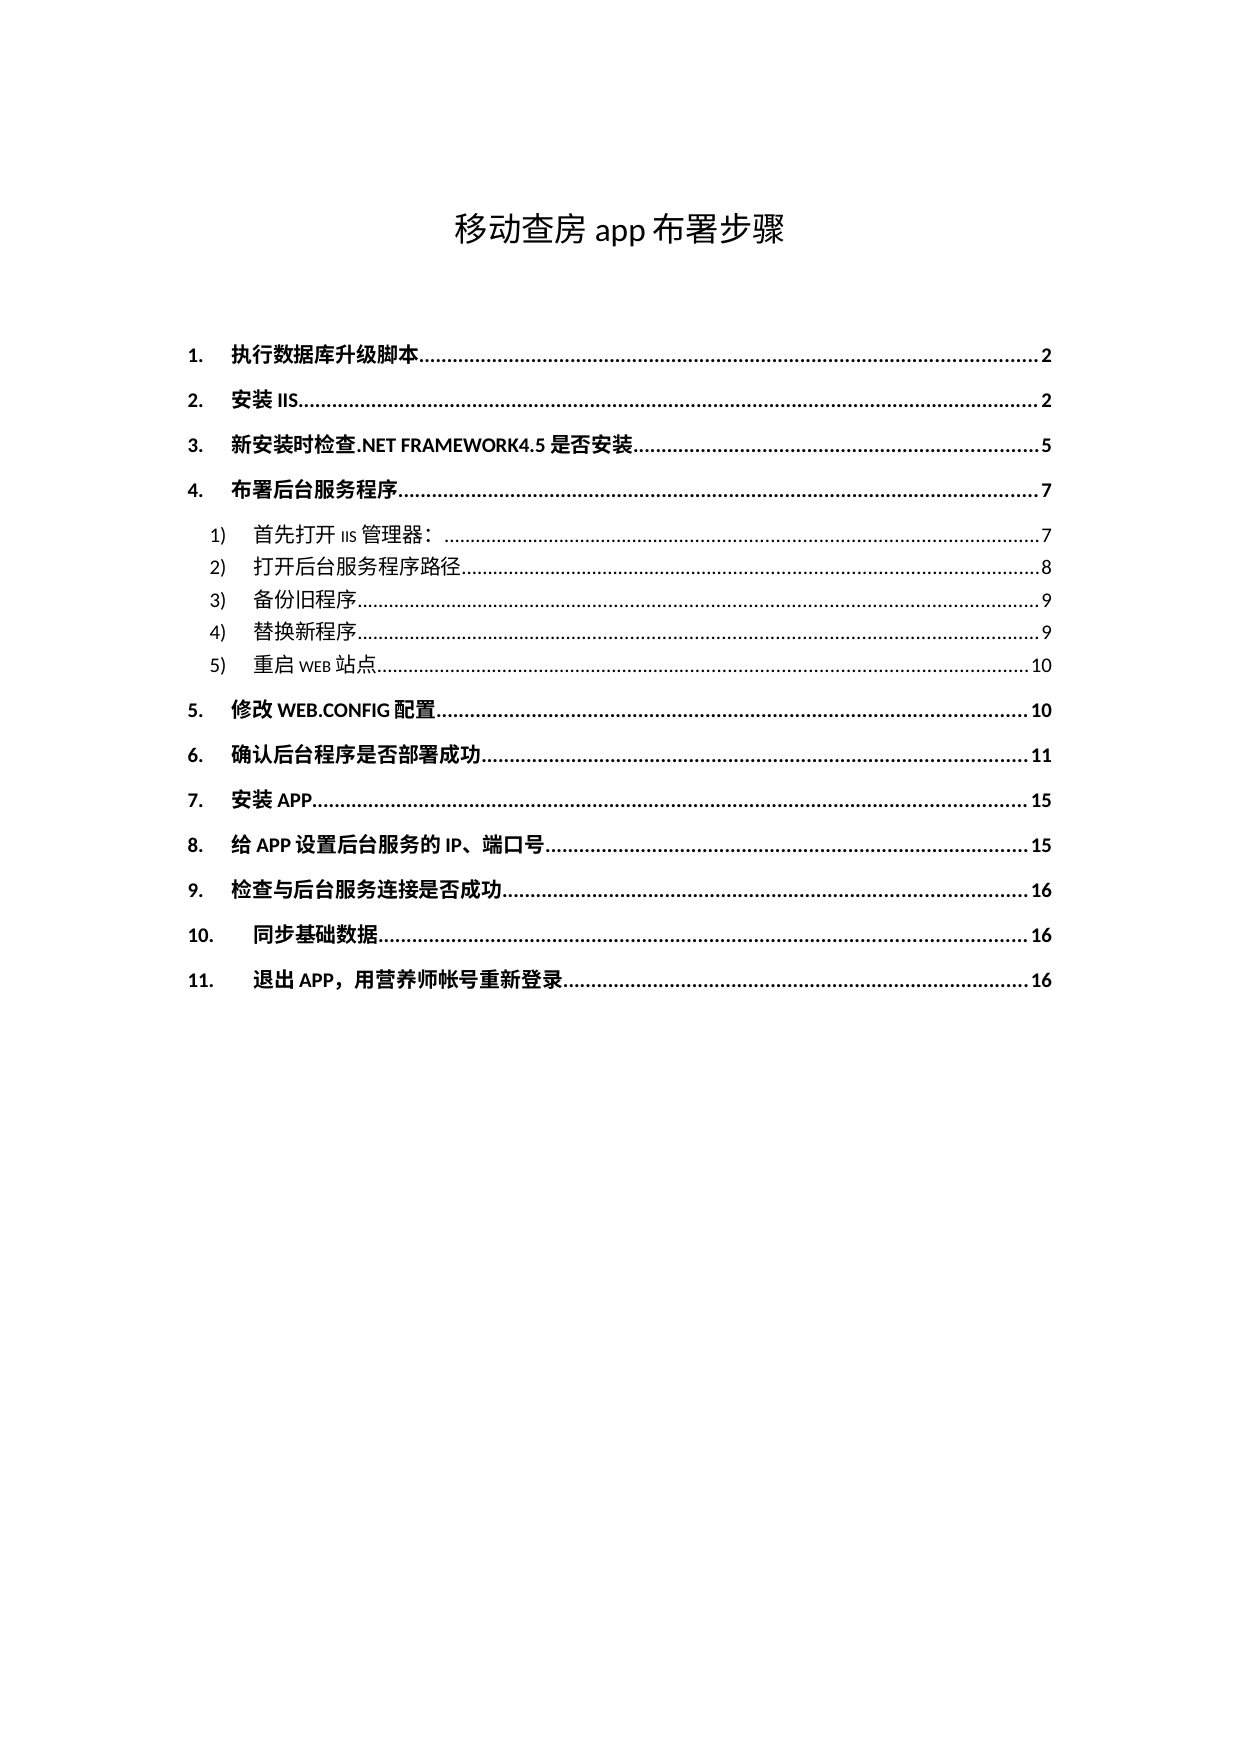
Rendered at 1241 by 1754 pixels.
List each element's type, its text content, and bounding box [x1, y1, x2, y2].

text 2) 打开后台服务程序路径 8 [209, 549, 1053, 582]
text 2. 安装iis 2 [187, 382, 1053, 414]
text 3. 新安装时检查.net framework4.5是否安装 5 [187, 427, 1053, 459]
text 移动查房app布署步骤 [187, 194, 1053, 259]
text 9. 检查与后台服务连接是否成功 16 [187, 872, 1053, 904]
text 1. 执行数据库升级脚本 2 [187, 337, 1053, 369]
text 11. 退出app，用营养师帐号重新登录 16 [187, 962, 1053, 994]
text 7. 安装app 15 [187, 782, 1053, 814]
text 1) 首先打开iis管理器： 7 [209, 517, 1053, 549]
text 4. 布署后台服务程序 7 [187, 472, 1053, 504]
text 5. 修改web.config配置 10 [187, 692, 1053, 724]
text 3) 备份旧程序 9 [209, 582, 1053, 614]
text 8. 给APP设置后台服务的ip、端口号 15 [187, 827, 1053, 859]
text 4) 替换新程序 9 [209, 614, 1053, 647]
text 5) 重启web站点 10 [209, 647, 1053, 679]
text 6. 确认后台程序是否部署成功 11 [187, 737, 1053, 769]
text 10. 同步基础数据 16 [187, 917, 1053, 949]
